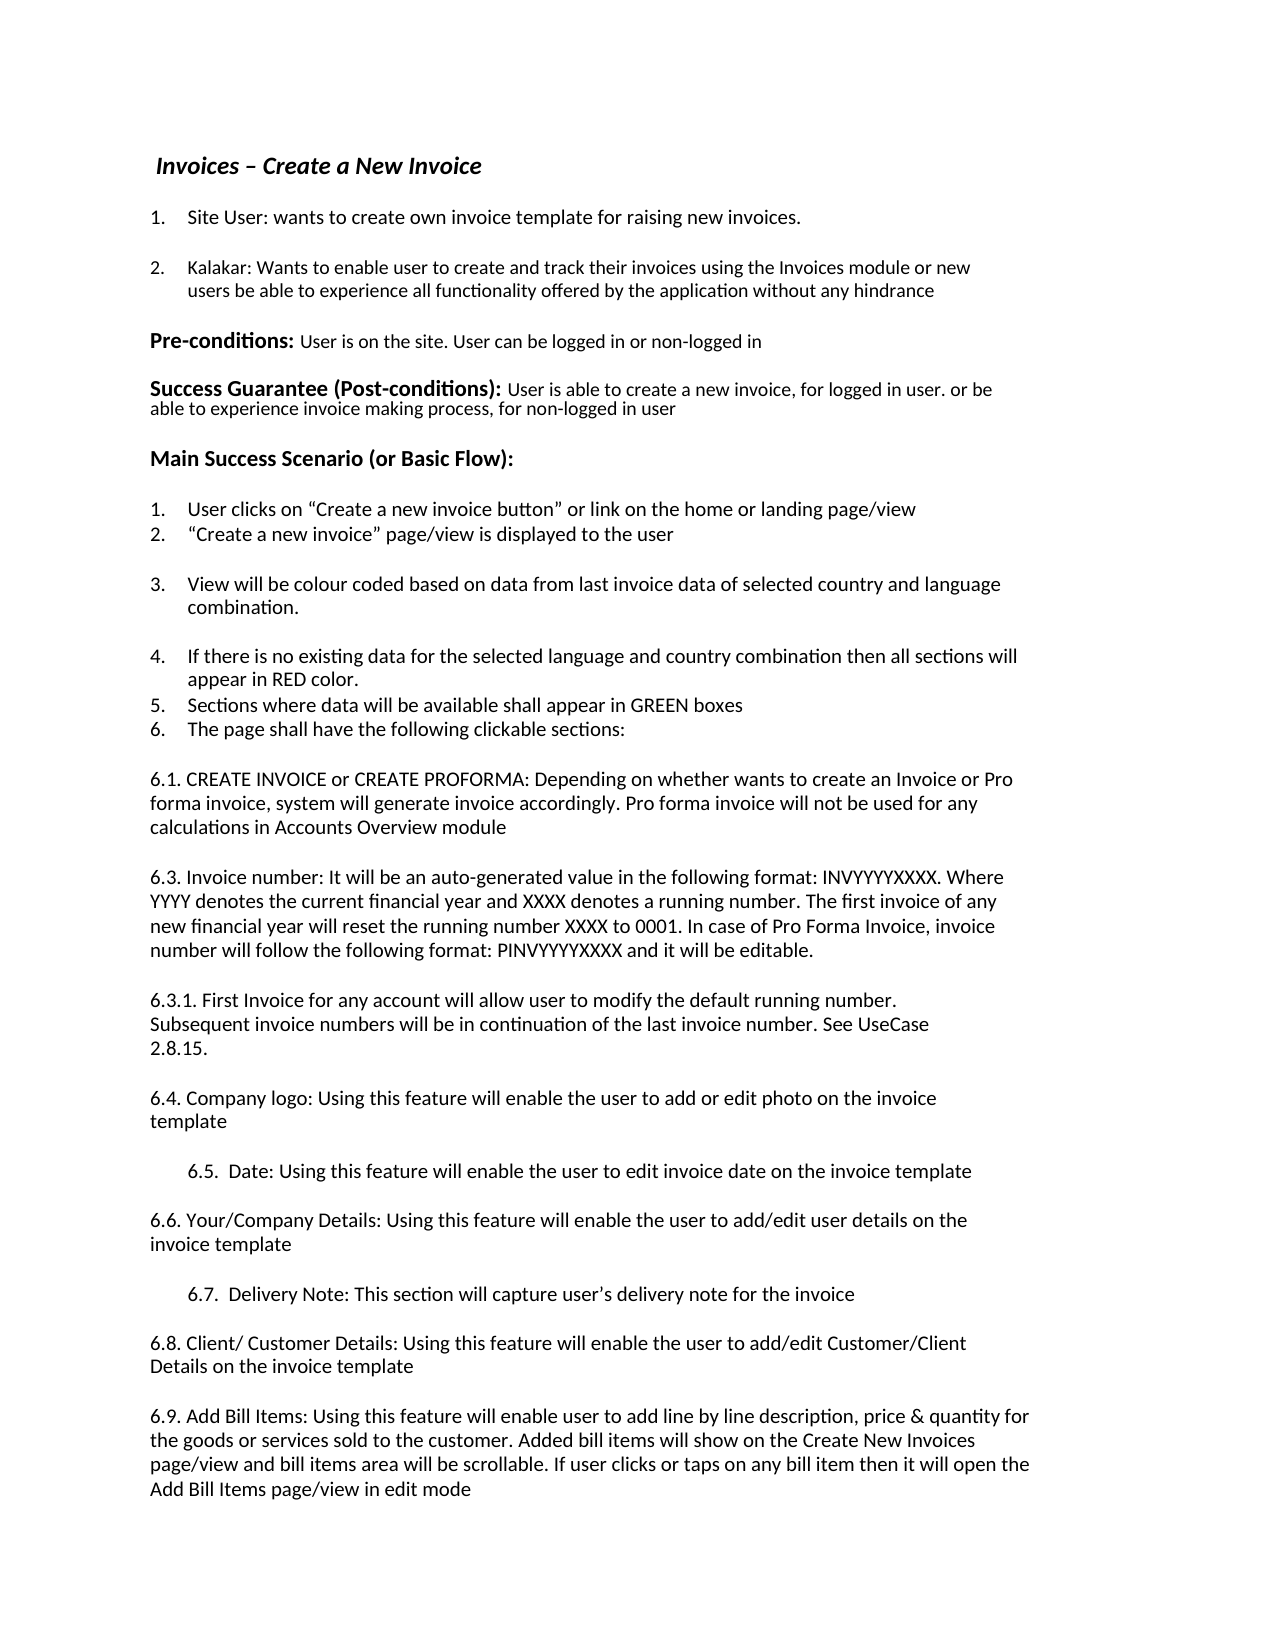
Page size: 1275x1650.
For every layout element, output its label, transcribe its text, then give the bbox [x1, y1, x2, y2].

list Kalakar: Wants to enable user to create and track their invoices using the Invoices module or new users be able to experience all functionality offered by the application without any hindrance [150, 255, 1012, 303]
list Sections where data will be available shall appear in GREEN boxes [150, 692, 1125, 717]
text Pre-conditions: ​User is on the site. User can be logged in or non-logged in [150, 327, 1125, 353]
text 6.4. Company logo: Using this feature will enable the user to add or edit photo on the invoice template [150, 1086, 983, 1133]
list View will be colour coded based on data from last invoice data of selected country and language combination. [150, 572, 1002, 619]
list “Create a new invoice” page/view is displayed to the user [150, 522, 1125, 547]
text 6.5. Date: Using this feature will enable the user to edit invoice date on the invoice template [187, 1159, 1125, 1184]
list The page shall have the following clickable sections: [150, 717, 1125, 742]
list Site User: wants to create own invoice template for raising new invoices. [150, 204, 1125, 230]
text 6.8. Client/ Customer Details: Using this feature will enable the user to add/edit Customer/Client Details on the invoice template [150, 1332, 1014, 1379]
text 6.3. Invoice number: It will be an auto-generated value in the following format: INVYYYYXXXX. Where YYYY denotes the current financial year and XXXX denotes a running number. The first invoice of any new financial year will reset the running number XXXX to 0001. In case of Pro Forma Invoice, invoice number will follow the following format: PINVYYYYXXXX and it will be editable. [150, 865, 1021, 963]
text 6.7. Delivery Note: This section will capture user’s delivery note for the invoice [187, 1282, 1125, 1307]
text Invoices – Create a New Invoice [150, 150, 1125, 181]
text Main Success Scenario (or Basic Flow): [150, 444, 1125, 472]
text 6.9. Add Bill Items: Using this feature will enable user to add line by line description, price & quantity for the goods or services sold to the customer. Added bill items will show on the Create New Invoices page/view and bill items area will be scrollable. If user clicks or taps on any bill item then it will open the Add Bill Items page/view in edit mode [150, 1404, 1042, 1501]
text Success Guarantee (Post-conditions): ​User is able to create a new invoice, for logged in user. or be able to experience invoice making process, for non-logged in user [150, 378, 1019, 420]
text 6.1. CREATE INVOICE or CREATE PROFORMA: Depending on whether wants to create an Invoice or Pro forma invoice, system will generate invoice accordingly. Pro forma invoice will not be used for any calculations in Accounts Overview module [150, 767, 1031, 840]
list User clicks on “Create a new invoice button” or link on the home or landing page/view [150, 497, 1125, 522]
list If there is no existing data for the selected language and country combination then all sections will appear in RED color. [150, 645, 1019, 692]
text 6.6. Your/Company Details: Using this feature will enable the user to add/edit user details on the invoice template [150, 1209, 1014, 1256]
text 6.3.1. First Invoice for any account will allow user to modify the default running number. Subsequent invoice numbers will be in continuation of the last invoice number. See UseCase 2.8.15. [150, 988, 983, 1061]
